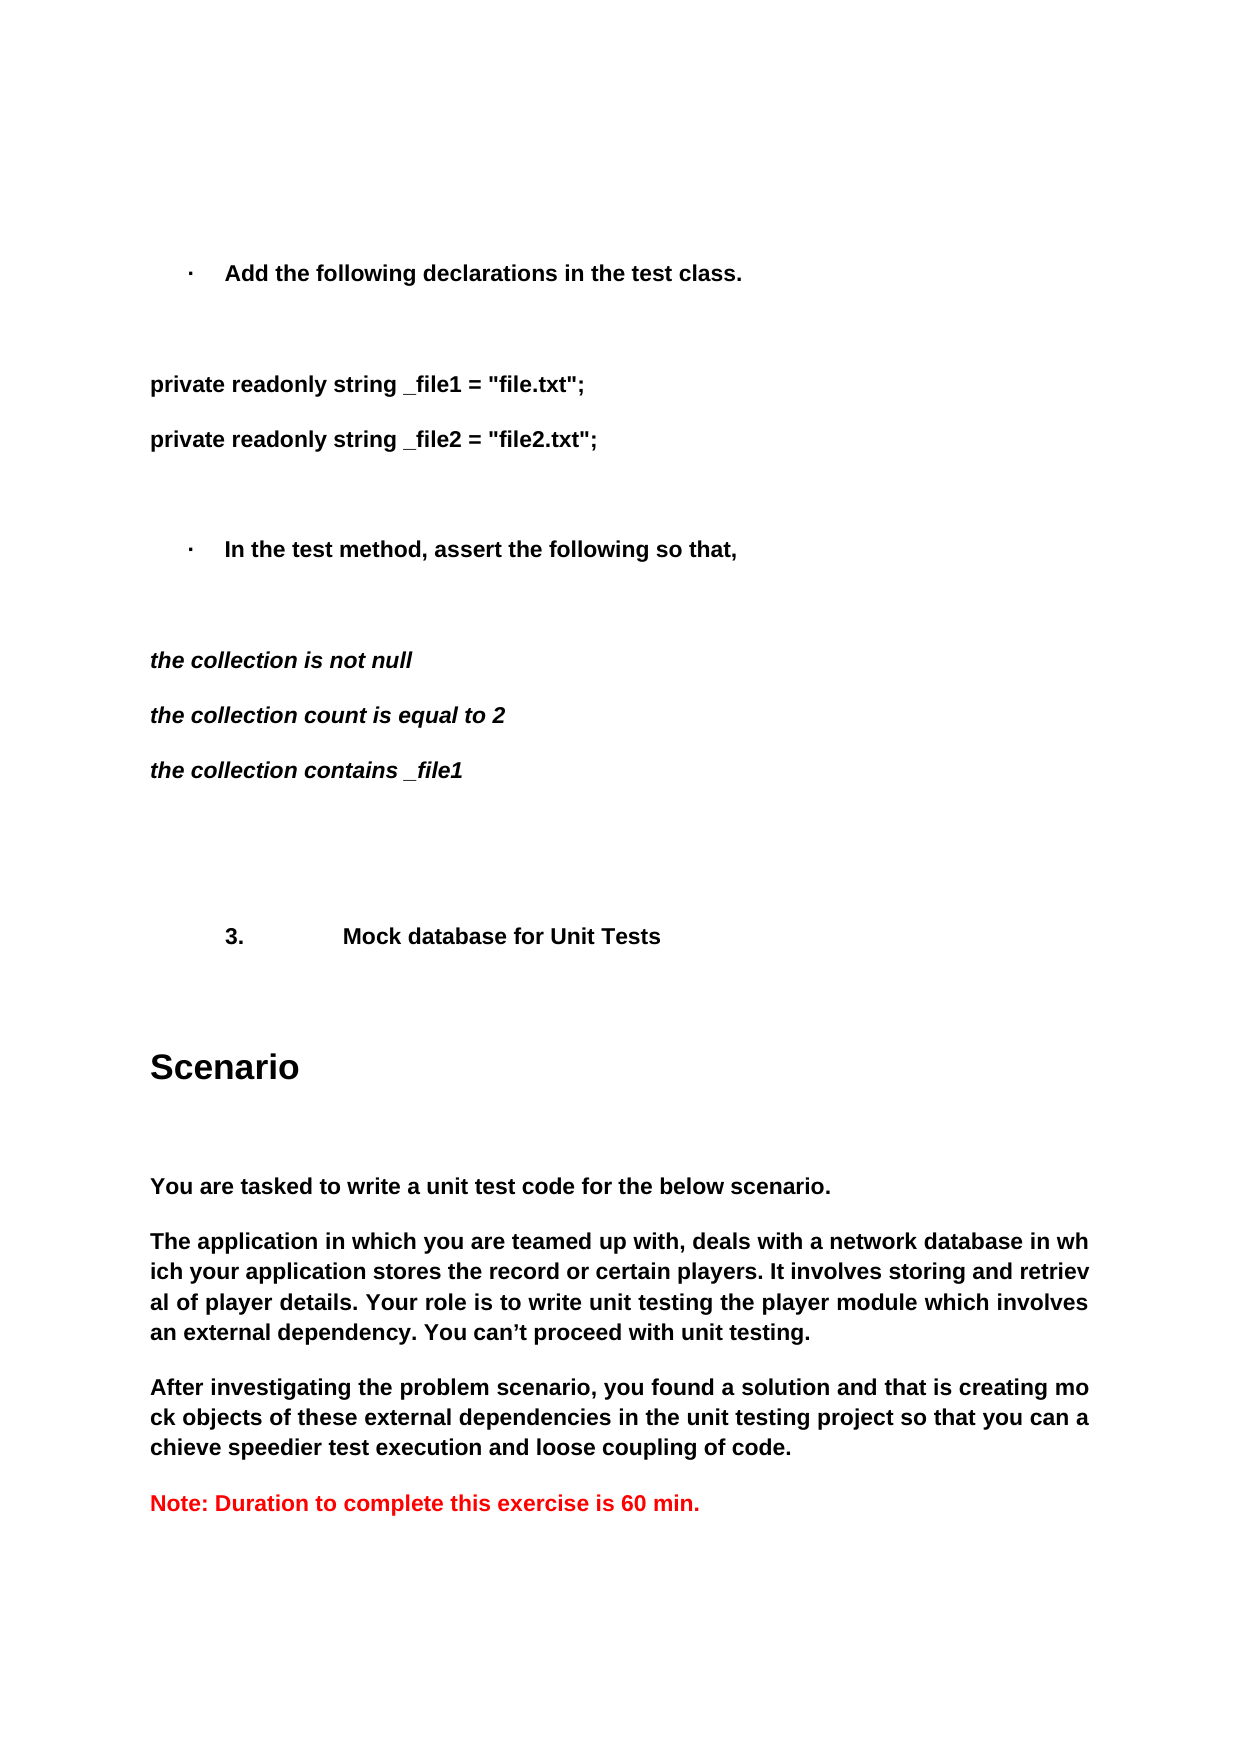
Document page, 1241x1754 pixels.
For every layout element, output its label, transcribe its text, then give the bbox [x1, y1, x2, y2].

text private readonly string _file2 = "file2.txt"; [150, 426, 1090, 452]
text the collection contains _file1 [150, 757, 1090, 784]
text 3. Mock database for Unit Tests [225, 923, 1090, 949]
text The application in which you are teamed up with, deals with a network database in which your application stores the record or certain players. It involves storing and retrieval of player details. Your role is to write unit testing the player module which involves an external dependency. You can’t proceed with unit testing. [150, 1228, 1090, 1345]
text After investigating the problem scenario, you found a solution and that is creating mock objects of these external dependencies in the unit testing project so that you can achieve speedier test execution and loose coupling of code. [150, 1374, 1090, 1461]
text You are tasked to write a unit test code for the below scenario. [150, 1173, 1090, 1199]
text Note: Duration to complete this exercise is 60 min. [150, 1489, 1090, 1516]
text the collection count is equal to 2 [150, 702, 1090, 728]
text the collection is not null [150, 647, 1090, 673]
text · In the test method, assert the following so that, [187, 536, 1090, 563]
text private readonly string _file1 = "file.txt"; [150, 371, 1090, 397]
subtitle Scenario [150, 1046, 1090, 1087]
text · Add the following declarations in the test class. [187, 260, 1090, 287]
